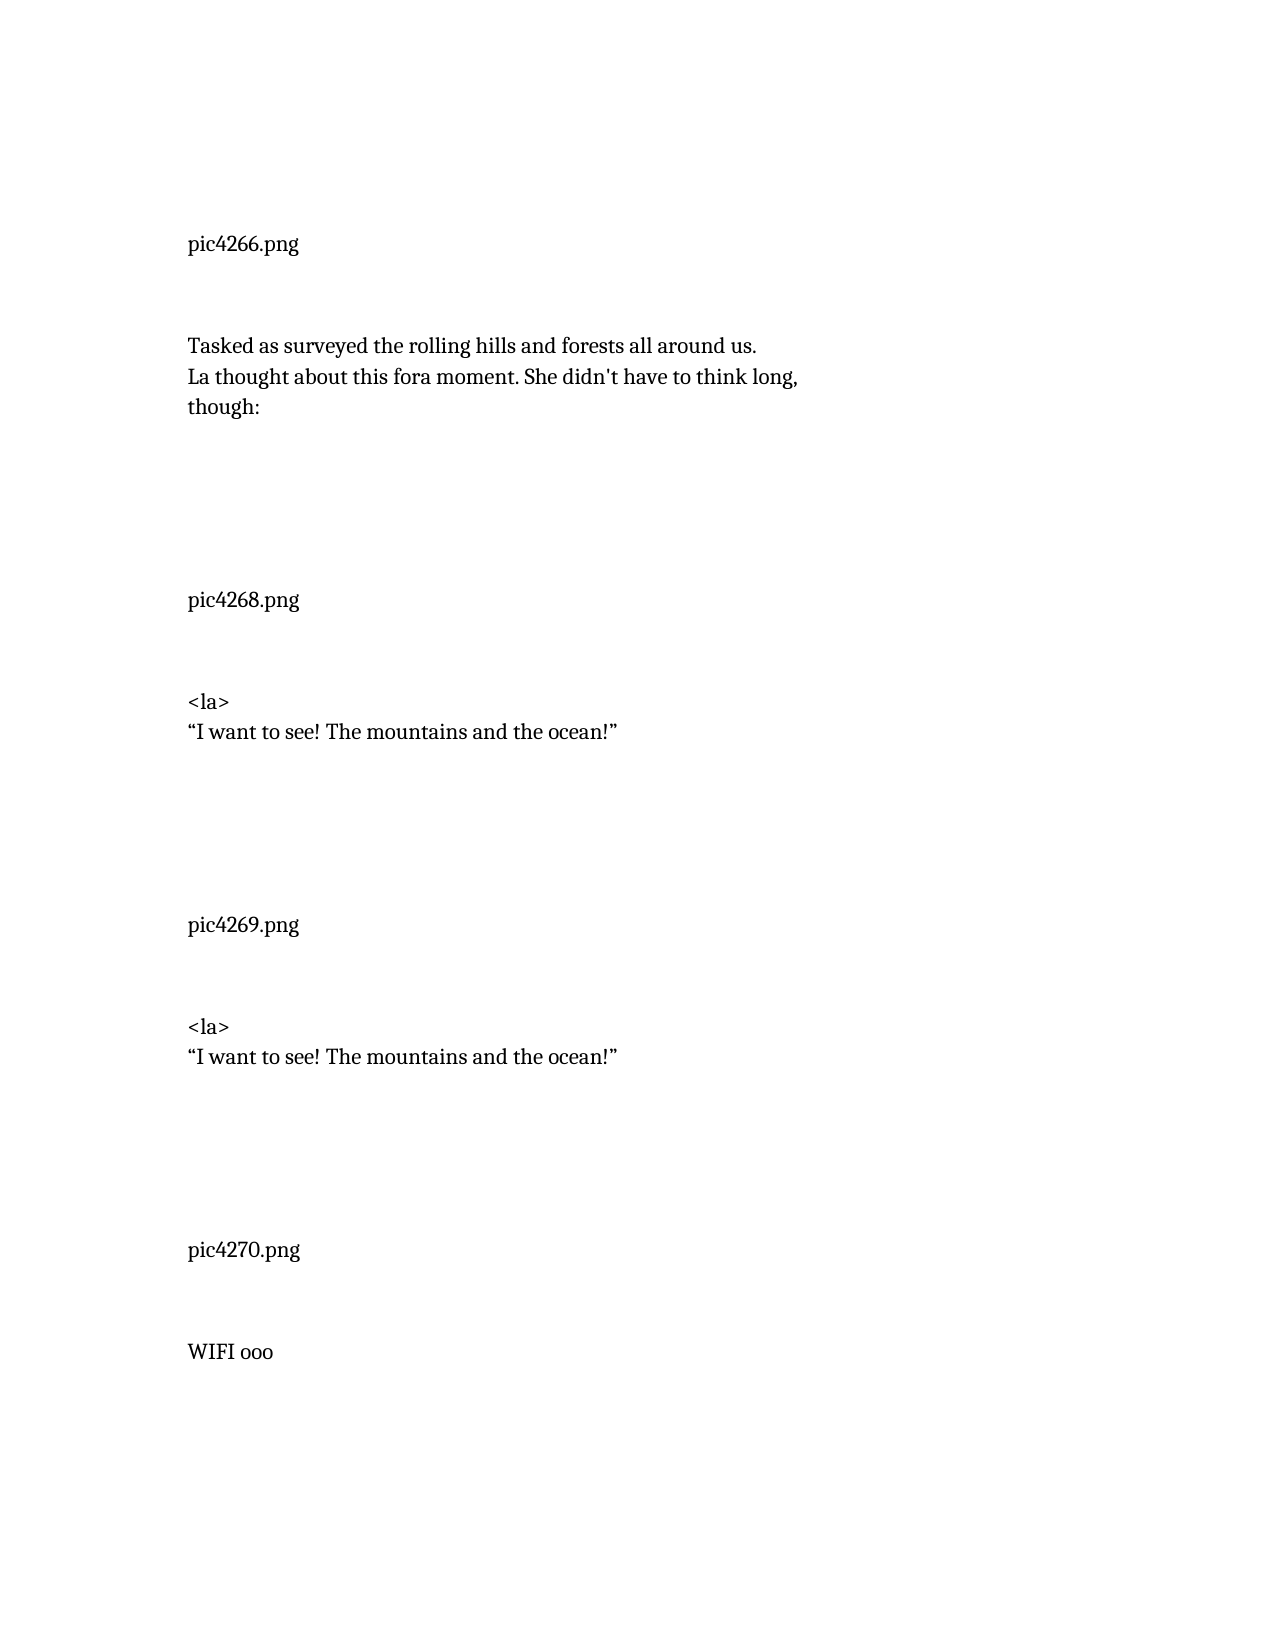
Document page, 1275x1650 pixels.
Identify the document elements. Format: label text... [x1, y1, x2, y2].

text pic4270.png [187, 1236, 1087, 1263]
text <la> “I want to see! The mountains and the ocean!” [187, 1013, 1087, 1131]
text pic4269.png [187, 911, 1087, 938]
text WIFI ooo [187, 1338, 1087, 1395]
text pic4268.png [187, 586, 1087, 613]
text pic4266.png [187, 231, 1087, 258]
text <la> “I want to see! The mountains and the ocean!” [187, 688, 1087, 806]
text Tasked as surveyed the rolling hills and forests all around us. La thought about this fora moment. She didn't have to think long, though: [187, 333, 1087, 481]
